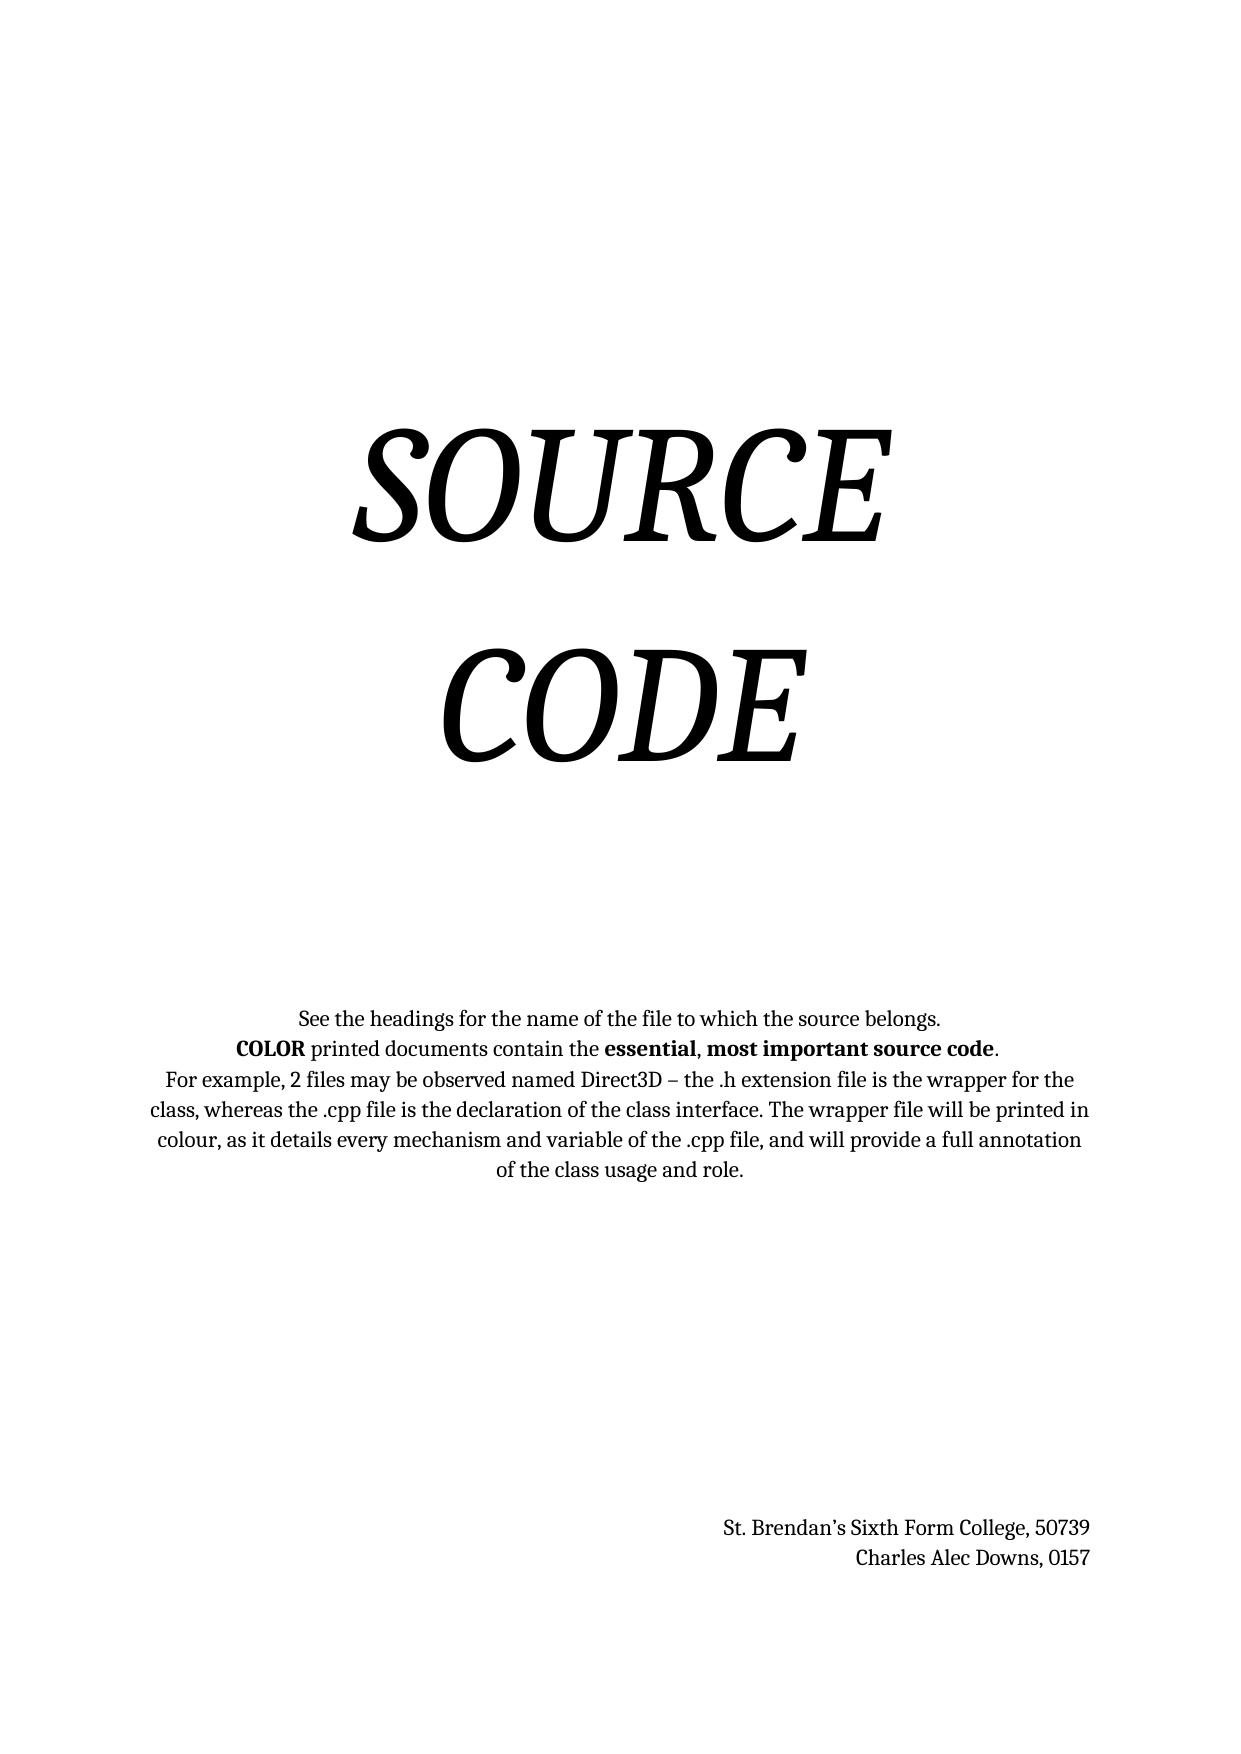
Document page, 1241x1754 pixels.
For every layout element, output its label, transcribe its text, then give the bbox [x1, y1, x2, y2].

text St. Brendan’s Sixth Form College, 50739 Charles Alec Downs, 0157 [150, 1514, 1090, 1571]
text SOURCE CODE [150, 391, 1090, 803]
text See the headings for the name of the file to which the source belongs. COLOR printed documents contain the essential, most important source code. For example, 2 files may be observed named Direct3D – the .h extension file is the wrapper for the class, whereas the .cpp file is the declaration of the class interface. The wrapper file will be printed in colour, as it details every mechanism and variable of the .cpp file, and will provide a full annotation of the class usage and role. [150, 1006, 1090, 1183]
